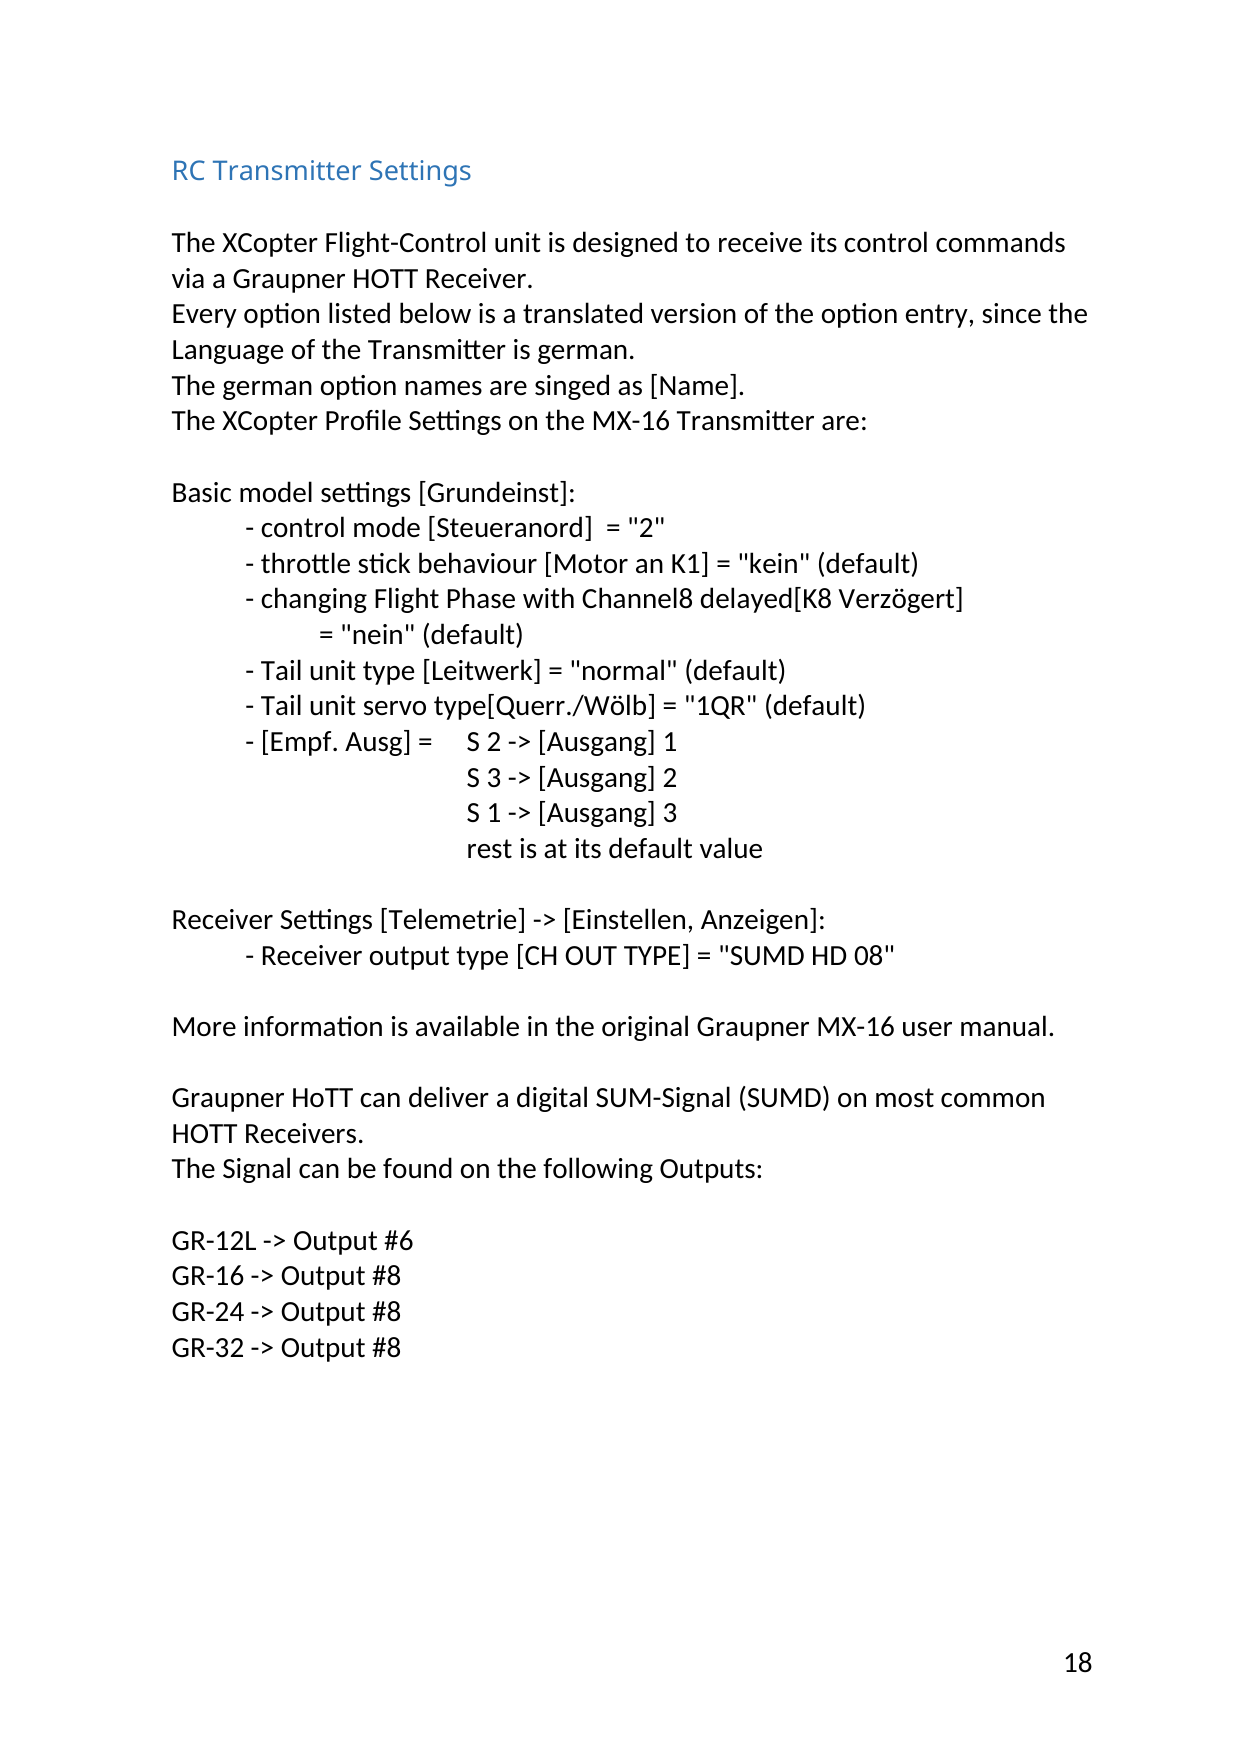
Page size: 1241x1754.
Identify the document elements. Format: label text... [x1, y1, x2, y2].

text Every option listed below is a translated version of the option entry, since the Language of the Transmitter is german. [171, 296, 1092, 367]
text - [Empf. Ausg] = S 2 -> [Ausgang] 1 [171, 723, 1092, 759]
text The XCopter Flight-Control unit is designed to receive its control commands via a Graupner HOTT Receiver. [171, 224, 1092, 296]
text rest is at its default value [171, 830, 1092, 866]
text More information is available in the original Graupner MX-16 user manual. [171, 1008, 1092, 1044]
text - control mode [Steueranord] = "2" [171, 509, 1092, 545]
text The XCopter Profile Settings on the MX-16 Transmitter are: [171, 402, 1092, 438]
text Graupner HoTT can deliver a digital SUM-Signal (SUMD) on most common HOTT Receivers. [171, 1079, 1092, 1151]
text GR-12L -> Output #6 [171, 1222, 1092, 1257]
text GR-16 -> Output #8 [171, 1257, 1092, 1293]
text The Signal can be found on the following Outputs: [171, 1151, 1092, 1186]
text GR-24 -> Output #8 [171, 1293, 1092, 1329]
text - Receiver output type [CH OUT TYPE] = "SUMD HD 08" [171, 937, 1092, 972]
text S 1 -> [Ausgang] 3 [171, 794, 1092, 830]
text - Tail unit type [Leitwerk] = "normal" (default) [171, 652, 1092, 687]
text Receiver Settings [Telemetrie] -> [Einstellen, Anzeigen]: [171, 901, 1092, 937]
text S 3 -> [Ausgang] 2 [171, 759, 1092, 794]
text - throttle stick behaviour [Motor an K1] = "kein" (default) [171, 545, 1092, 581]
text - changing Flight Phase with Channel8 delayed[K8 Verzögert] [171, 581, 1092, 616]
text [171, 1329, 1092, 1364]
subtitle RC Transmitter Settings [171, 152, 1092, 189]
text - Tail unit servo type[Querr./Wölb] = "1QR" (default) [171, 687, 1092, 723]
text = "nein" (default) [245, 616, 1092, 652]
text The german option names are singed as [Name]. [171, 367, 1092, 402]
text Basic model settings [Grundeinst]: [171, 474, 1092, 509]
